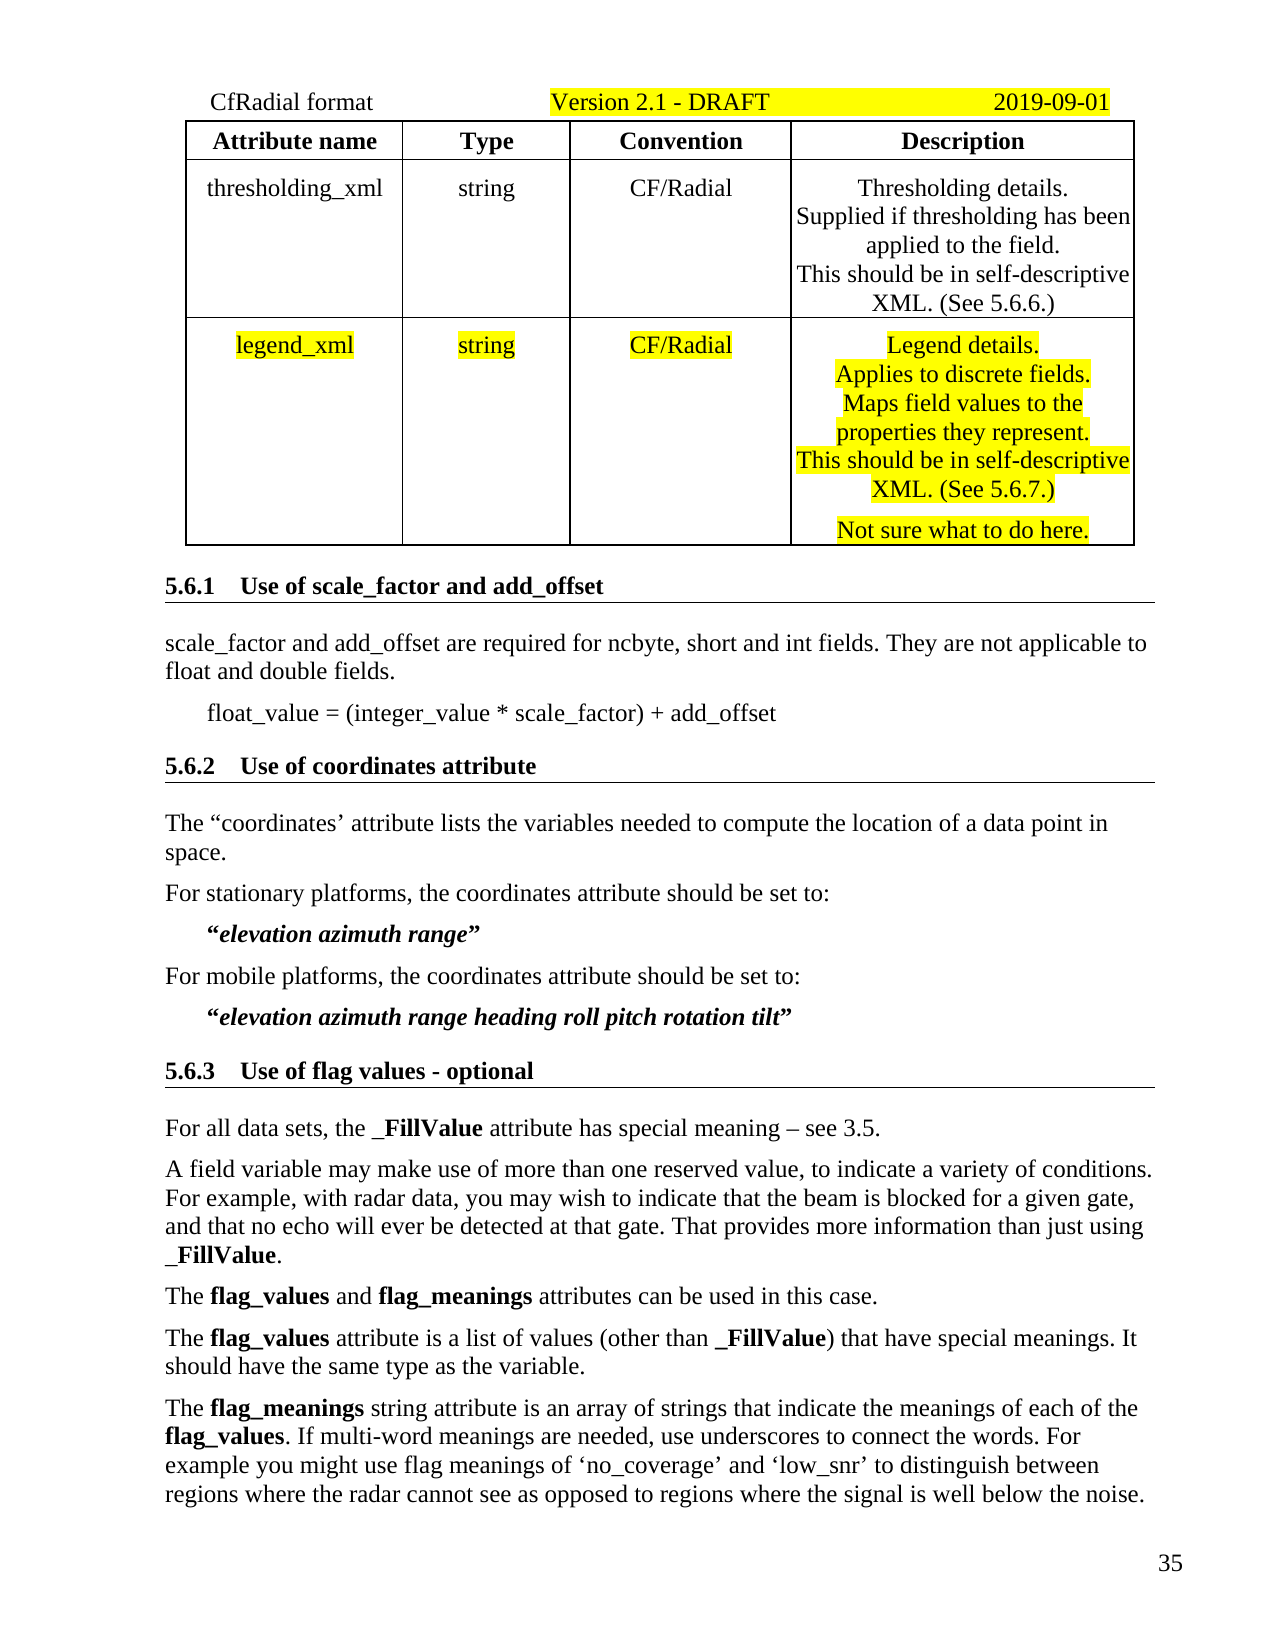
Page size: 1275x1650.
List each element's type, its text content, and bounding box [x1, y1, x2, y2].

table_cell thresholding_xml [187, 160, 402, 316]
table_cell Thresholding details. Supplied if thresholding has been applied to the field. This should be in self-descriptive XML. (See 5.6.6.) [792, 160, 1133, 316]
table_header Type [403, 122, 569, 159]
text The flag_values attribute is a list of values (other than _FillValue) that have special meanings. It should have the same type as the variable. [165, 1323, 1155, 1380]
subtitle Use of scale_factor and add_offset [165, 571, 1155, 602]
table_header Description [792, 122, 1133, 159]
table_header Convention [571, 122, 790, 159]
text The “coordinates’ attribute lists the variables needed to compute the location of a data point in space. [165, 808, 1155, 866]
table_header Attribute name [187, 122, 402, 159]
text “elevation azimuth range” [165, 919, 1155, 948]
text “elevation azimuth range heading roll pitch rotation tilt” [165, 1002, 1155, 1031]
subtitle Use of flag values - optional [165, 1056, 1155, 1087]
text A field variable may make use of more than one reserved value, to indicate a variety of conditions. For example, with radar data, you may wish to indicate that the beam is blocked for a given gate, and that no echo will ever be detected at that gate. That provides more information than just using _FillValue. [165, 1154, 1155, 1269]
subtitle Use of coordinates attribute [165, 751, 1155, 782]
table_cell string [403, 160, 569, 316]
table_cell legend_xml [187, 318, 402, 544]
table_cell Legend details. Applies to discrete fields. Maps field values to the properties they represent. This should be in self-descriptive XML. (See 5.6.7.) Not sure what to do here. [792, 318, 1133, 544]
table_cell CF/Radial [571, 160, 790, 316]
text The flag_values and flag_meanings attributes can be used in this case. [165, 1281, 1155, 1310]
text For all data sets, the _FillValue attribute has special meaning – see 3.5. [165, 1113, 1155, 1141]
text scale_factor and add_offset are required for ncbyte, short and int fields. They are not applicable to float and double fields. [165, 628, 1155, 685]
text float_value = (integer_value * scale_factor) + add_offset [165, 698, 1155, 726]
table_cell string [403, 318, 569, 544]
text For mobile platforms, the coordinates attribute should be set to: [165, 961, 1155, 989]
text For stationary platforms, the coordinates attribute should be set to: [165, 878, 1155, 907]
table_cell CF/Radial [571, 318, 790, 544]
text The flag_meanings string attribute is an array of strings that indicate the meanings of each of the flag_values. If multi-word meanings are needed, use underscores to connect the words. For example you might use flag meanings of ‘no_coverage’ and ‘low_snr’ to distinguish between regions where the radar cannot see as opposed to regions where the signal is well below the noise. [165, 1393, 1155, 1508]
